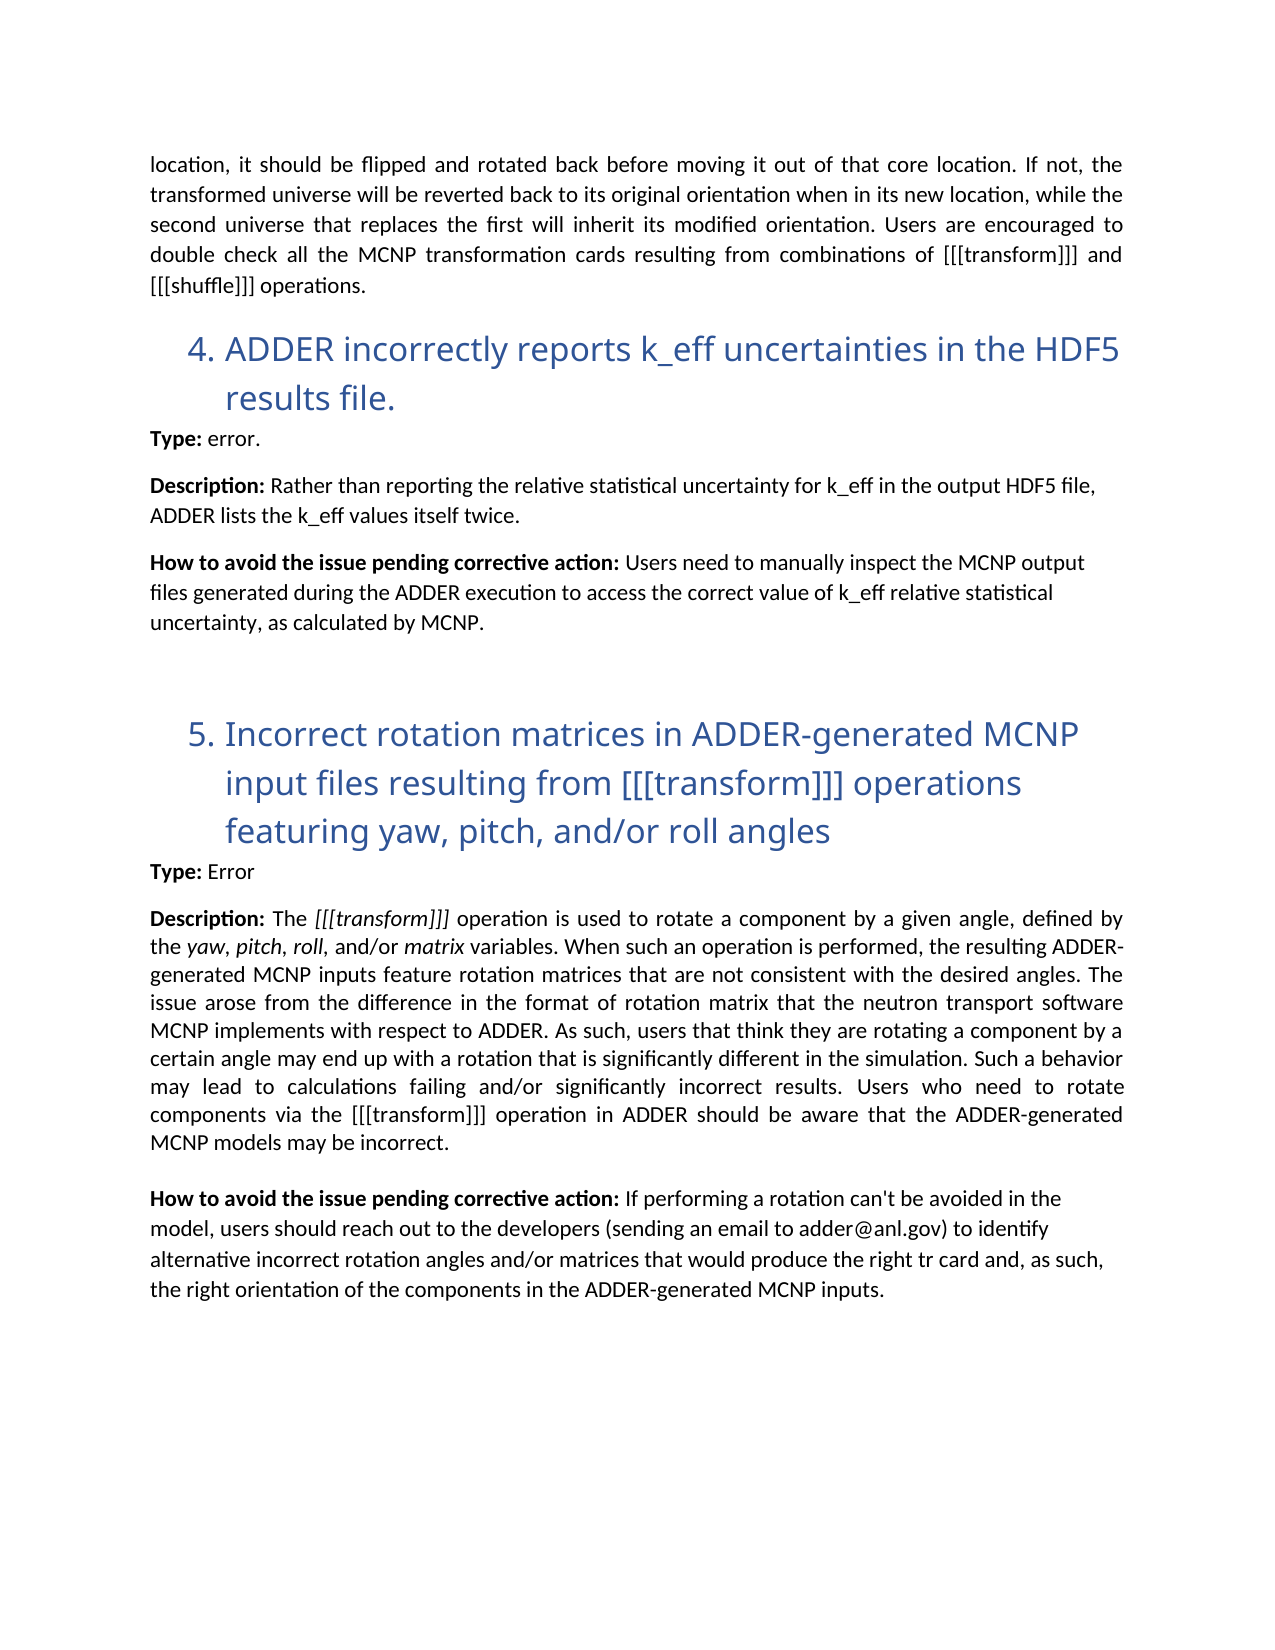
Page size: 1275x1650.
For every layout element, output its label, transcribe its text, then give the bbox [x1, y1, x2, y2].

subtitle ADDER incorrectly reports k_eff uncertainties in the HDF5 results file. [187, 326, 1125, 420]
text Type: error. [150, 424, 1125, 452]
text How to avoid the issue pending corrective action: Users need to manually inspect the MCNP output files generated during the ADDER execution to access the correct value of k_eff relative statistical uncertainty, as calculated by MCNP. [150, 548, 1125, 636]
subtitle Incorrect rotation matrices in ADDER-generated MCNP input files resulting from [[[transform]]] operations featuring yaw, pitch, and/or roll angles [187, 710, 1125, 854]
text Description: Rather than reporting the relative statistical uncertainty for k_eff in the output HDF5 file, ADDER lists the k_eff values itself twice. [150, 471, 1125, 529]
text Type: Error [150, 857, 1125, 885]
